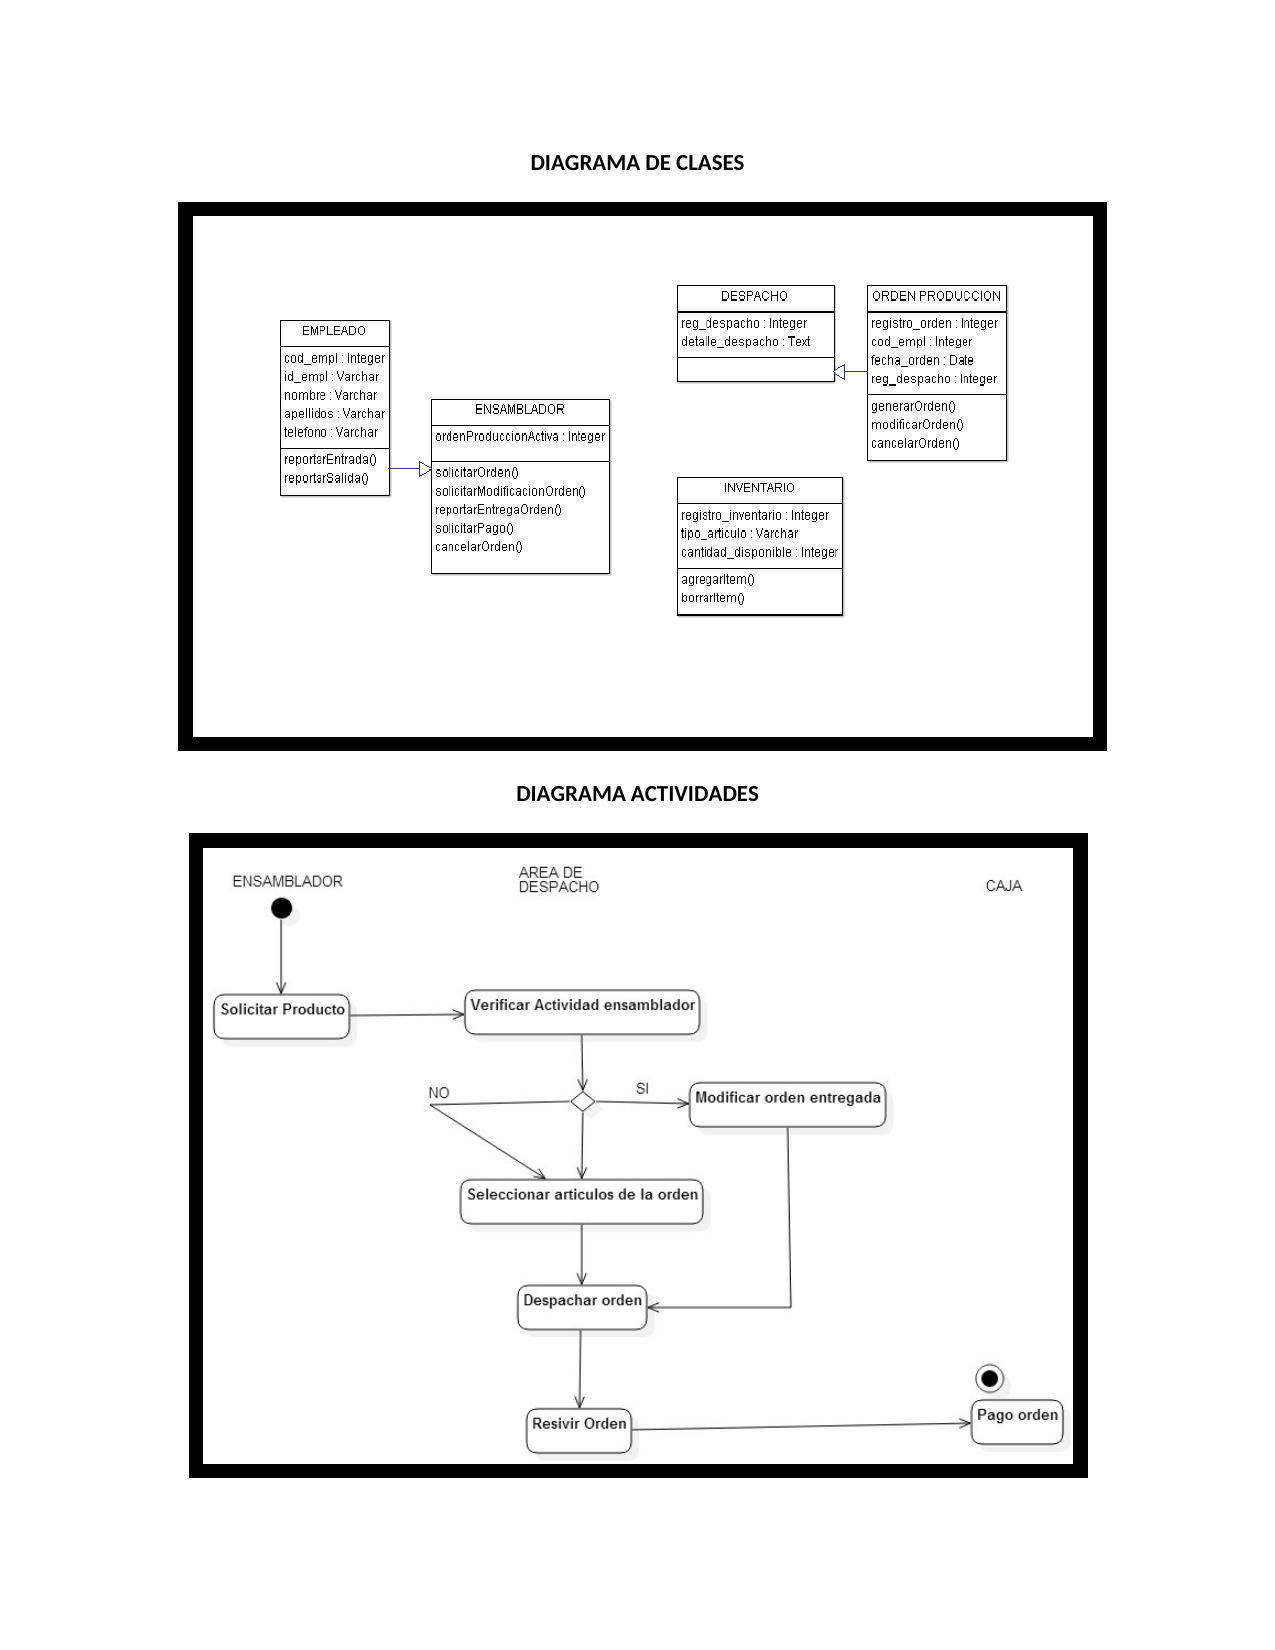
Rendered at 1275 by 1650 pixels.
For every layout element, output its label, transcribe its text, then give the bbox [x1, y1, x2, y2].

text DIAGRAMA DE CLASES [177, 148, 1098, 176]
picture [193, 216, 1093, 737]
picture [203, 848, 1073, 1464]
text DIAGRAMA ACTIVIDADES [177, 779, 1098, 807]
